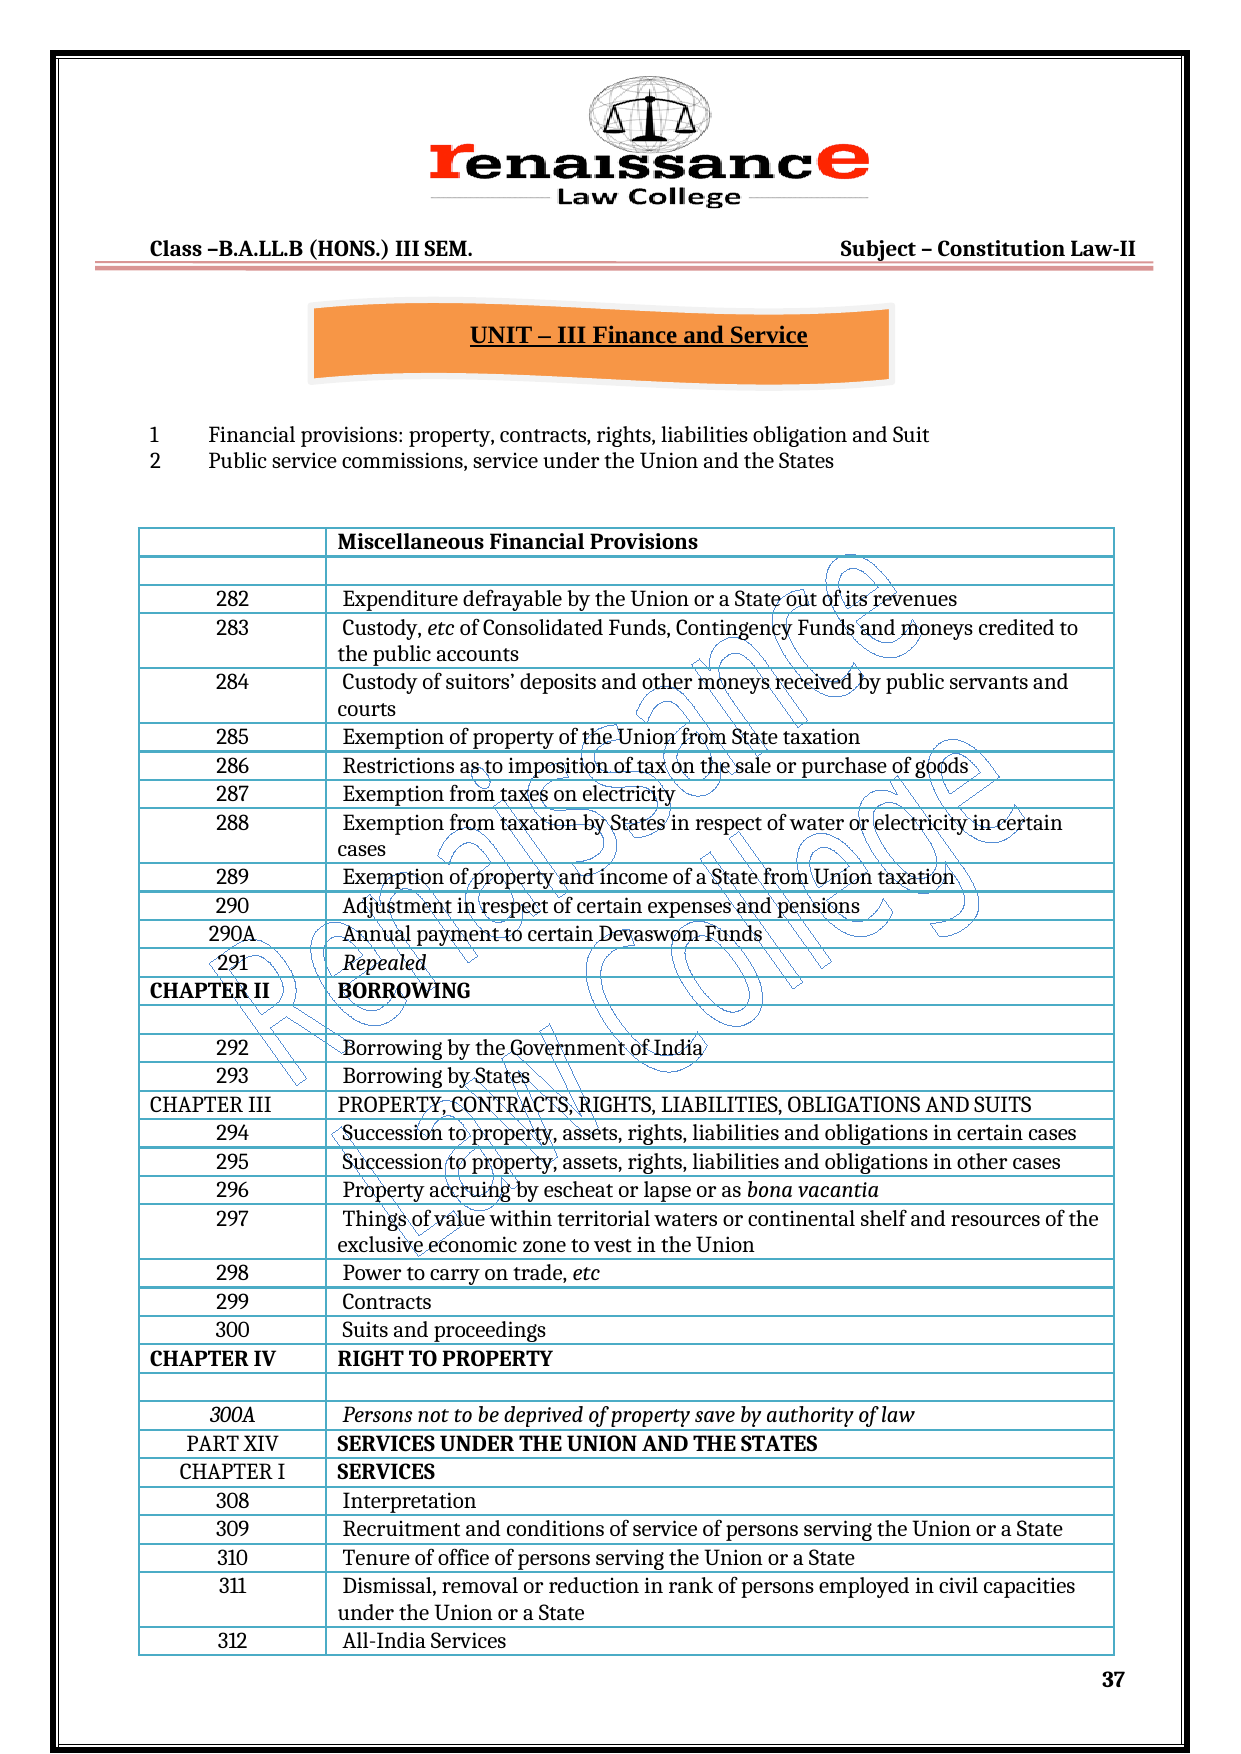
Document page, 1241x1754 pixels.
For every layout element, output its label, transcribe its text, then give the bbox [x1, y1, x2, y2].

table_cell Annual payment to certain Devaswom Funds [327, 921, 1113, 947]
table_cell Succession to property, assets, rights, liabilities and obligations in other cases [327, 1149, 1113, 1175]
table_cell 296 [140, 1177, 325, 1203]
table_cell [327, 1006, 1113, 1033]
table_cell 285 [140, 724, 325, 750]
table_cell [327, 558, 1113, 584]
table_cell Property accruing by escheat or lapse or as bona vacantia [327, 1177, 1113, 1203]
table_cell Power to carry on trade, etc [327, 1260, 1113, 1286]
table_cell 288 [140, 809, 325, 862]
table_cell [140, 1006, 325, 1033]
table_cell SERVICES UNDER THE UNION AND THE STATES [327, 1431, 1113, 1457]
table_cell 299 [140, 1289, 325, 1315]
table_cell CHAPTER IV [140, 1345, 325, 1372]
table_cell Interpretation [327, 1488, 1113, 1514]
table_cell 287 [140, 781, 325, 807]
table_cell RIGHT TO PROPERTY [327, 1345, 1113, 1372]
table_cell 300 [140, 1317, 325, 1343]
table_cell 293 [140, 1063, 325, 1089]
table_cell Public service commissions, service under the Union and the States [197, 448, 1088, 474]
table_cell Exemption from taxes on electricity [327, 781, 1113, 807]
table_cell Custody, etc of Consolidated Funds, Contingency Funds and moneys credited to the public accounts [327, 614, 1113, 667]
table_cell 283 [140, 614, 325, 667]
table_cell Dismissal, removal or reduction in rank of persons employed in civil capacities under the Union or a State [327, 1573, 1113, 1626]
table_cell Suits and proceedings [327, 1317, 1113, 1343]
table_cell 312 [140, 1628, 325, 1654]
table_cell 282 [140, 586, 325, 612]
table_cell Exemption of property and income of a State from Union taxation [327, 864, 1113, 890]
table_cell Expenditure defrayable by the Union or a State out of its revenues [327, 586, 1113, 612]
table_header [140, 529, 325, 555]
table_cell 298 [140, 1260, 325, 1286]
table_cell Persons not to be deprived of property save by authority of law [327, 1402, 1113, 1429]
table_cell 286 [140, 753, 325, 779]
table_cell 292 [140, 1035, 325, 1061]
table_cell [140, 558, 325, 584]
table_cell 295 [140, 1149, 325, 1175]
table_cell PART XIV [140, 1431, 325, 1457]
table_cell CHAPTER I [140, 1459, 325, 1486]
table_cell Tenure of office of persons serving the Union or a State [327, 1545, 1113, 1571]
table_cell Custody of suitors’ deposits and other moneys received by public servants and courts [327, 669, 1113, 722]
table_cell CHAPTER II [140, 978, 325, 1004]
table_cell 290 [140, 893, 325, 919]
table_cell 300A [140, 1402, 325, 1429]
table_cell Repealed [327, 949, 1113, 976]
table_cell [327, 1374, 1113, 1400]
table_cell Exemption of property of the Union from State taxation [327, 724, 1113, 750]
table_cell 310 [140, 1545, 325, 1571]
table_cell Things of value within territorial waters or continental shelf and resources of the exclusive economic zone to vest in the Union [327, 1205, 1113, 1258]
table_cell 2 [139, 448, 197, 474]
table_cell [140, 1374, 325, 1400]
table_cell 284 [140, 669, 325, 722]
table_cell 289 [140, 864, 325, 890]
table_cell Recruitment and conditions of service of persons serving the Union or a State [327, 1516, 1113, 1542]
table_header Miscellaneous Financial Provisions [327, 529, 1113, 555]
table_cell 297 [140, 1205, 325, 1258]
table_cell Succession to property, assets, rights, liabilities and obligations in certain cases [327, 1120, 1113, 1146]
table_cell Exemption from taxation by States in respect of water or electricity in certain cases [327, 809, 1113, 862]
table_cell Restrictions as to imposition of tax on the sale or purchase of goods [327, 753, 1113, 779]
table_header Financial provisions: property, contracts, rights, liabilities obligation and Suit [197, 422, 1088, 448]
table_cell CHAPTER III [140, 1092, 325, 1118]
table_cell All-India Services [327, 1628, 1113, 1654]
picture [406, 75, 897, 209]
table_cell Borrowing by States [327, 1063, 1113, 1089]
table_cell PROPERTY, CONTRACTS, RIGHTS, LIABILITIES, OBLIGATIONS AND SUITS [327, 1092, 1113, 1118]
table_cell Contracts [327, 1289, 1113, 1315]
table_header 1 [139, 422, 197, 448]
table_cell 294 [140, 1120, 325, 1146]
table_cell Adjustment in respect of certain expenses and pensions [327, 893, 1113, 919]
table_cell 311 [140, 1573, 325, 1626]
table_cell 291 [140, 949, 325, 976]
table_cell 308 [140, 1488, 325, 1514]
table_cell SERVICES [327, 1459, 1113, 1486]
table_cell BORROWING [327, 978, 1113, 1004]
table_cell 290A [140, 921, 325, 947]
table_cell Borrowing by the Government of India [327, 1035, 1113, 1061]
table_cell 309 [140, 1516, 325, 1542]
